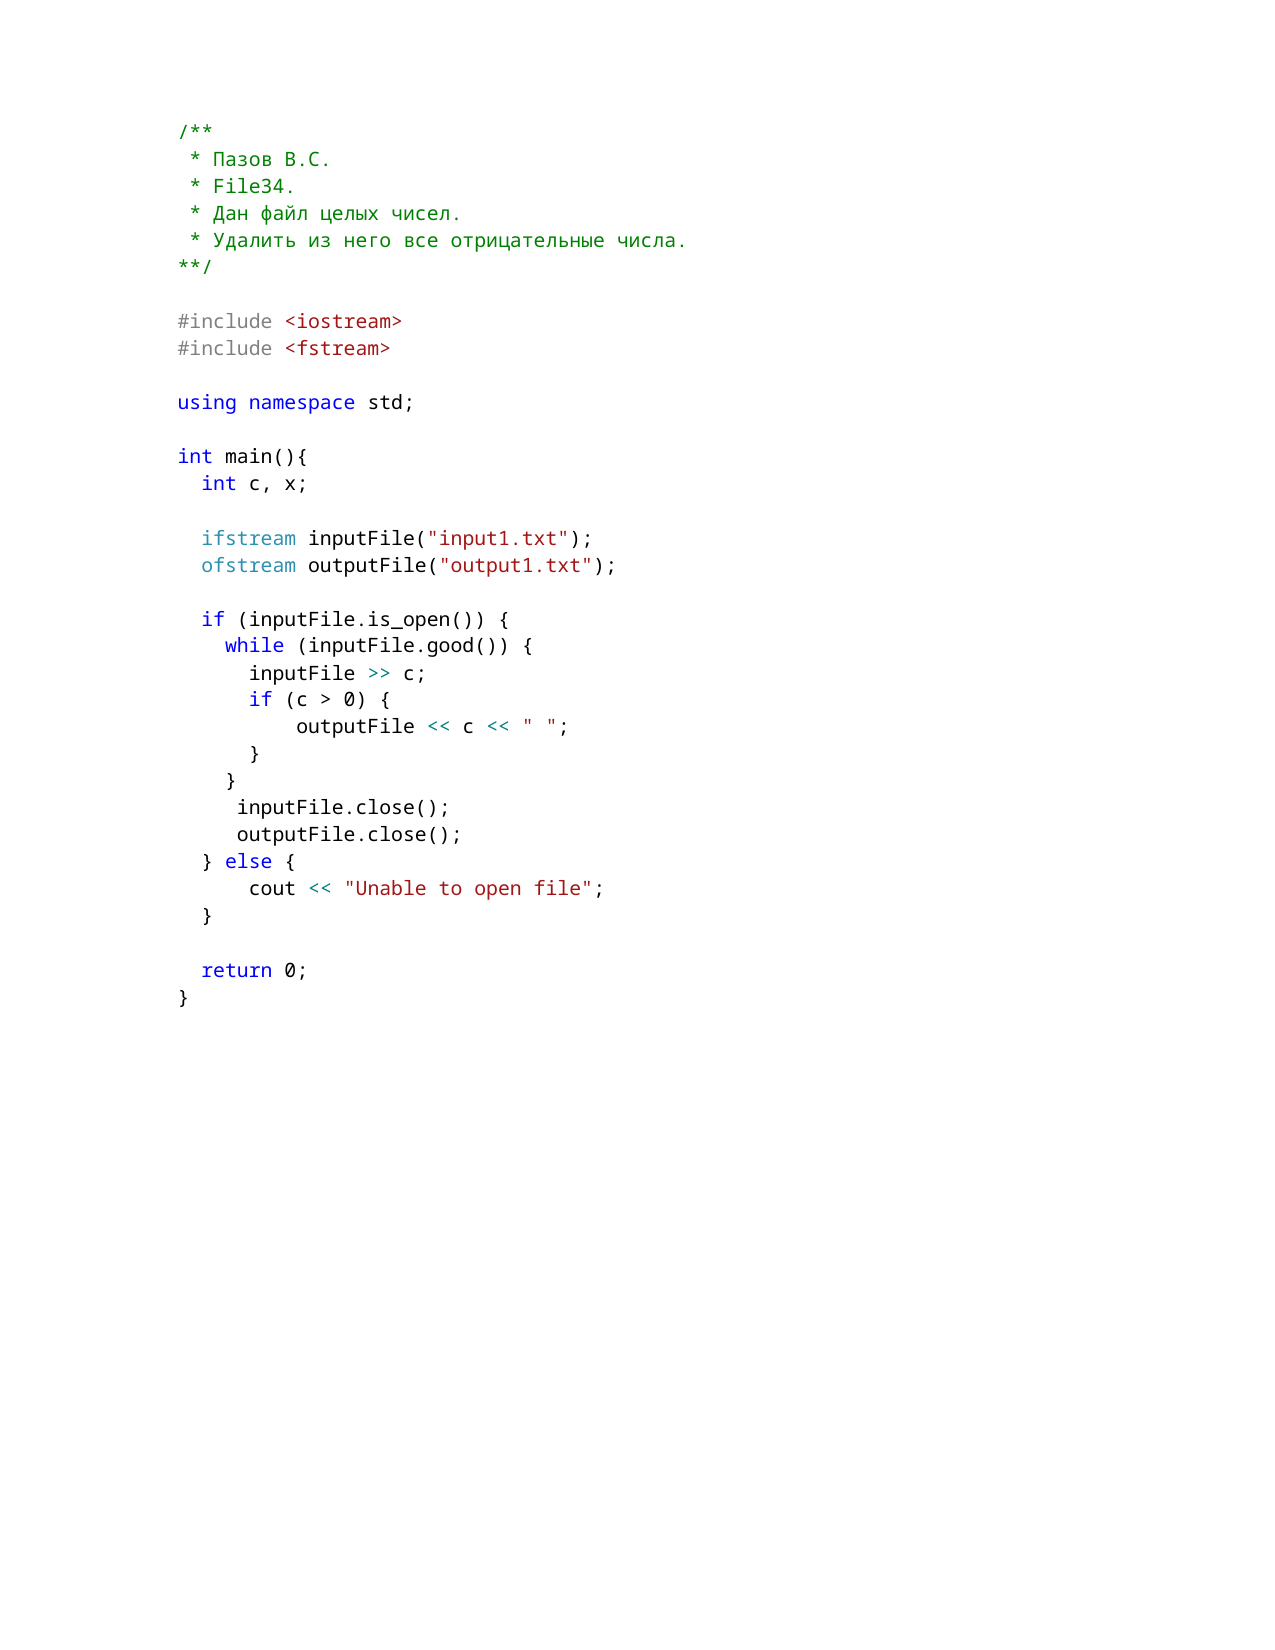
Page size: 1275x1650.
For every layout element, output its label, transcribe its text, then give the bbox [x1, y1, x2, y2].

text return 0; [177, 957, 1186, 983]
text } else { [177, 848, 1186, 874]
text inputFile.close(); [177, 794, 1186, 821]
text * Дан файл целых чисел. [177, 199, 1186, 226]
text * Удалить из него все отрицательные числа. [177, 226, 1186, 253]
text using namespace std; [177, 388, 1186, 415]
text outputFile << c << " "; [177, 713, 1186, 740]
text #include <fstream> [177, 334, 1186, 361]
text inputFile >> c; [177, 659, 1186, 686]
text cout << "Unable to open file"; [177, 874, 1186, 902]
text * Пазов В.С. [177, 145, 1186, 172]
text } [177, 767, 1186, 794]
text } [177, 740, 1186, 767]
text #include <iostream> [177, 307, 1186, 334]
text int main(){ [177, 442, 1186, 469]
text } [177, 983, 1186, 1011]
text * File34. [177, 172, 1186, 199]
text if (c > 0) { [177, 686, 1186, 713]
text } [177, 902, 1186, 928]
text while (inputFile.good()) { [177, 632, 1186, 659]
text if (inputFile.is_open()) { [177, 605, 1186, 632]
text outputFile.close(); [177, 821, 1186, 848]
text **/ [177, 253, 1186, 280]
text ifstream inputFile("input1.txt"); [177, 524, 1186, 551]
text ofstream outputFile("output1.txt"); [177, 551, 1186, 578]
text int c, x; [177, 469, 1186, 496]
text /** [177, 118, 1186, 145]
